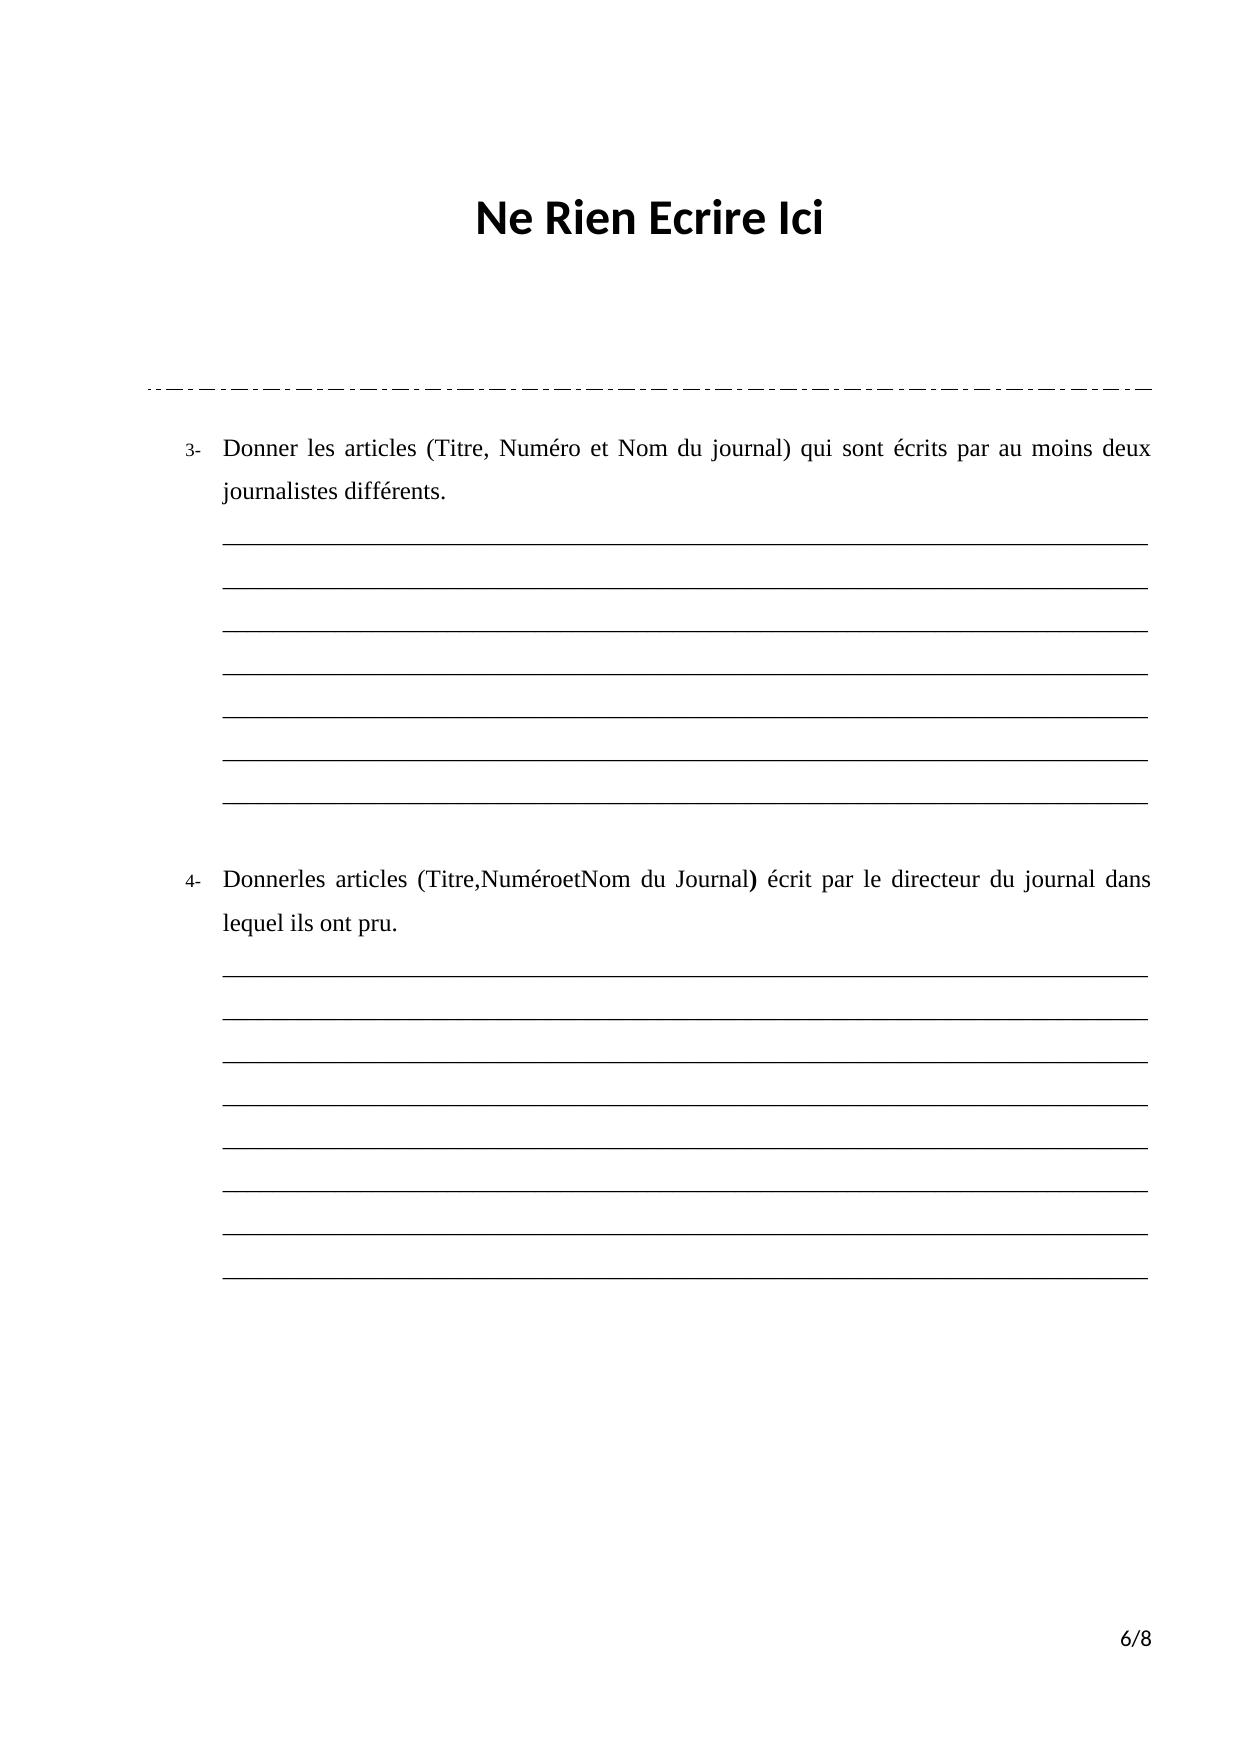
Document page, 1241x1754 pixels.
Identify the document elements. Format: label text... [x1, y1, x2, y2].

list __________________________________________________________________________________________________________________________________________________________________________________________________________________________________________________________________________________________________________________________________________________________________________________ [223, 951, 1152, 1152]
list Donnerles articles (Titre,NuméroetNom du Journal) écrit par le directeur du journal dans lequel ils ont pru. [185, 864, 1152, 936]
list __________________________________________________________________________ [223, 735, 1152, 764]
list __________________________________________________________________________ [223, 1166, 1152, 1195]
list __________________________________________________________________________ [223, 1253, 1152, 1281]
list __________________________________________________________________________ [223, 1209, 1152, 1238]
list __________________________________________________________________________________________________________________________________________________________________________________________________________________________________________________________________________________________________________________________________________________________________________________ [223, 519, 1152, 721]
list __________________________________________________________________________ [223, 778, 1152, 807]
list Donner les articles (Titre, Numéro et Nom du journal) qui sont écrits par au moins deux journalistes différents. [185, 433, 1152, 505]
